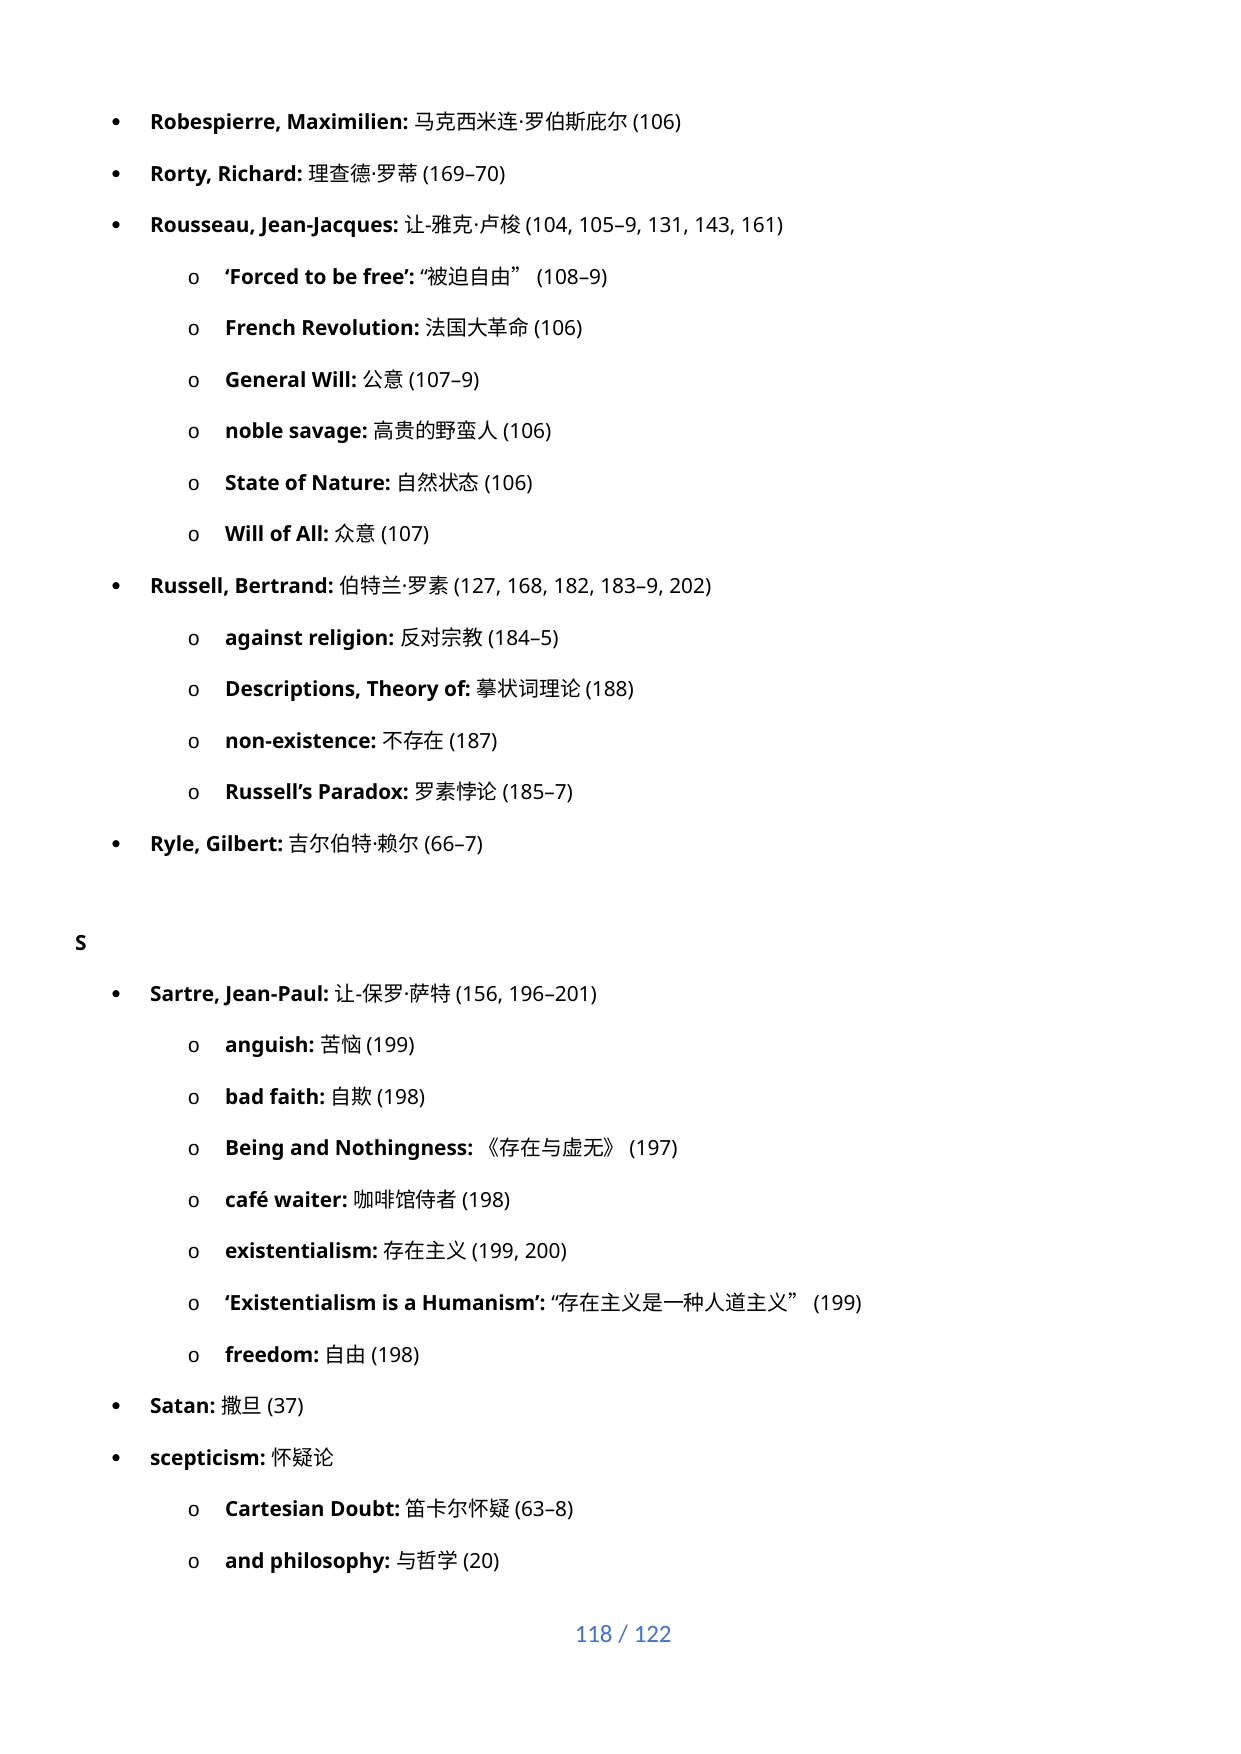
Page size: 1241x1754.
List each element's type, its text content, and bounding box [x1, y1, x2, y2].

list Cartesian Doubt: 笛卡尔怀疑 (63–8) [187, 1492, 1165, 1523]
list against religion: 反对宗教 (184–5) [187, 621, 1165, 651]
list ‘Existentialism is a Humanism’: “存在主义是一种人道主义” (199) [187, 1286, 1165, 1317]
list ‘Forced to be free’: “被迫自由” (108–9) [187, 260, 1165, 290]
list café waiter: 咖啡馆侍者 (198) [187, 1183, 1165, 1213]
list existentialism: 存在主义 (199, 200) [187, 1235, 1165, 1265]
list Sartre, Jean-Paul: 让-保罗·萨特 (156, 196–201) [112, 977, 1165, 1007]
list Ryle, Gilbert: 吉尔伯特·赖尔 (66–7) [112, 827, 1165, 857]
list Being and Nothingness: 《存在与虚无》 (197) [187, 1132, 1165, 1162]
list freedom: 自由 (198) [187, 1338, 1165, 1368]
list Russell’s Paradox: 罗素悖论 (185–7) [187, 775, 1165, 806]
list Russell, Bertrand: 伯特兰·罗素 (127, 168, 182, 183–9, 202) [112, 569, 1165, 599]
list and philosophy: 与哲学 (20) [187, 1544, 1165, 1574]
text S [75, 928, 1165, 956]
list bad faith: 自欺 (198) [187, 1080, 1165, 1110]
list non-existence: 不存在 (187) [187, 724, 1165, 754]
list scepticism: 怀疑论 [112, 1441, 1165, 1471]
list Descriptions, Theory of: 摹状词理论 (188) [187, 672, 1165, 703]
list Will of All: 众意 (107) [187, 518, 1165, 548]
list Robespierre, Maximilien: 马克西米连·罗伯斯庇尔 (106) [112, 106, 1165, 136]
list General Will: 公意 (107–9) [187, 363, 1165, 393]
list Rousseau, Jean-Jacques: 让-雅克·卢梭 (104, 105–9, 131, 143, 161) [112, 208, 1165, 239]
list anguish: 苦恼 (199) [187, 1028, 1165, 1059]
list State of Nature: 自然状态 (106) [187, 466, 1165, 497]
list French Revolution: 法国大革命 (106) [187, 311, 1165, 342]
list Rorty, Richard: 理查德·罗蒂 (169–70) [112, 157, 1165, 187]
list noble savage: 高贵的野蛮人 (106) [187, 414, 1165, 445]
list Satan: 撒旦 (37) [112, 1389, 1165, 1420]
